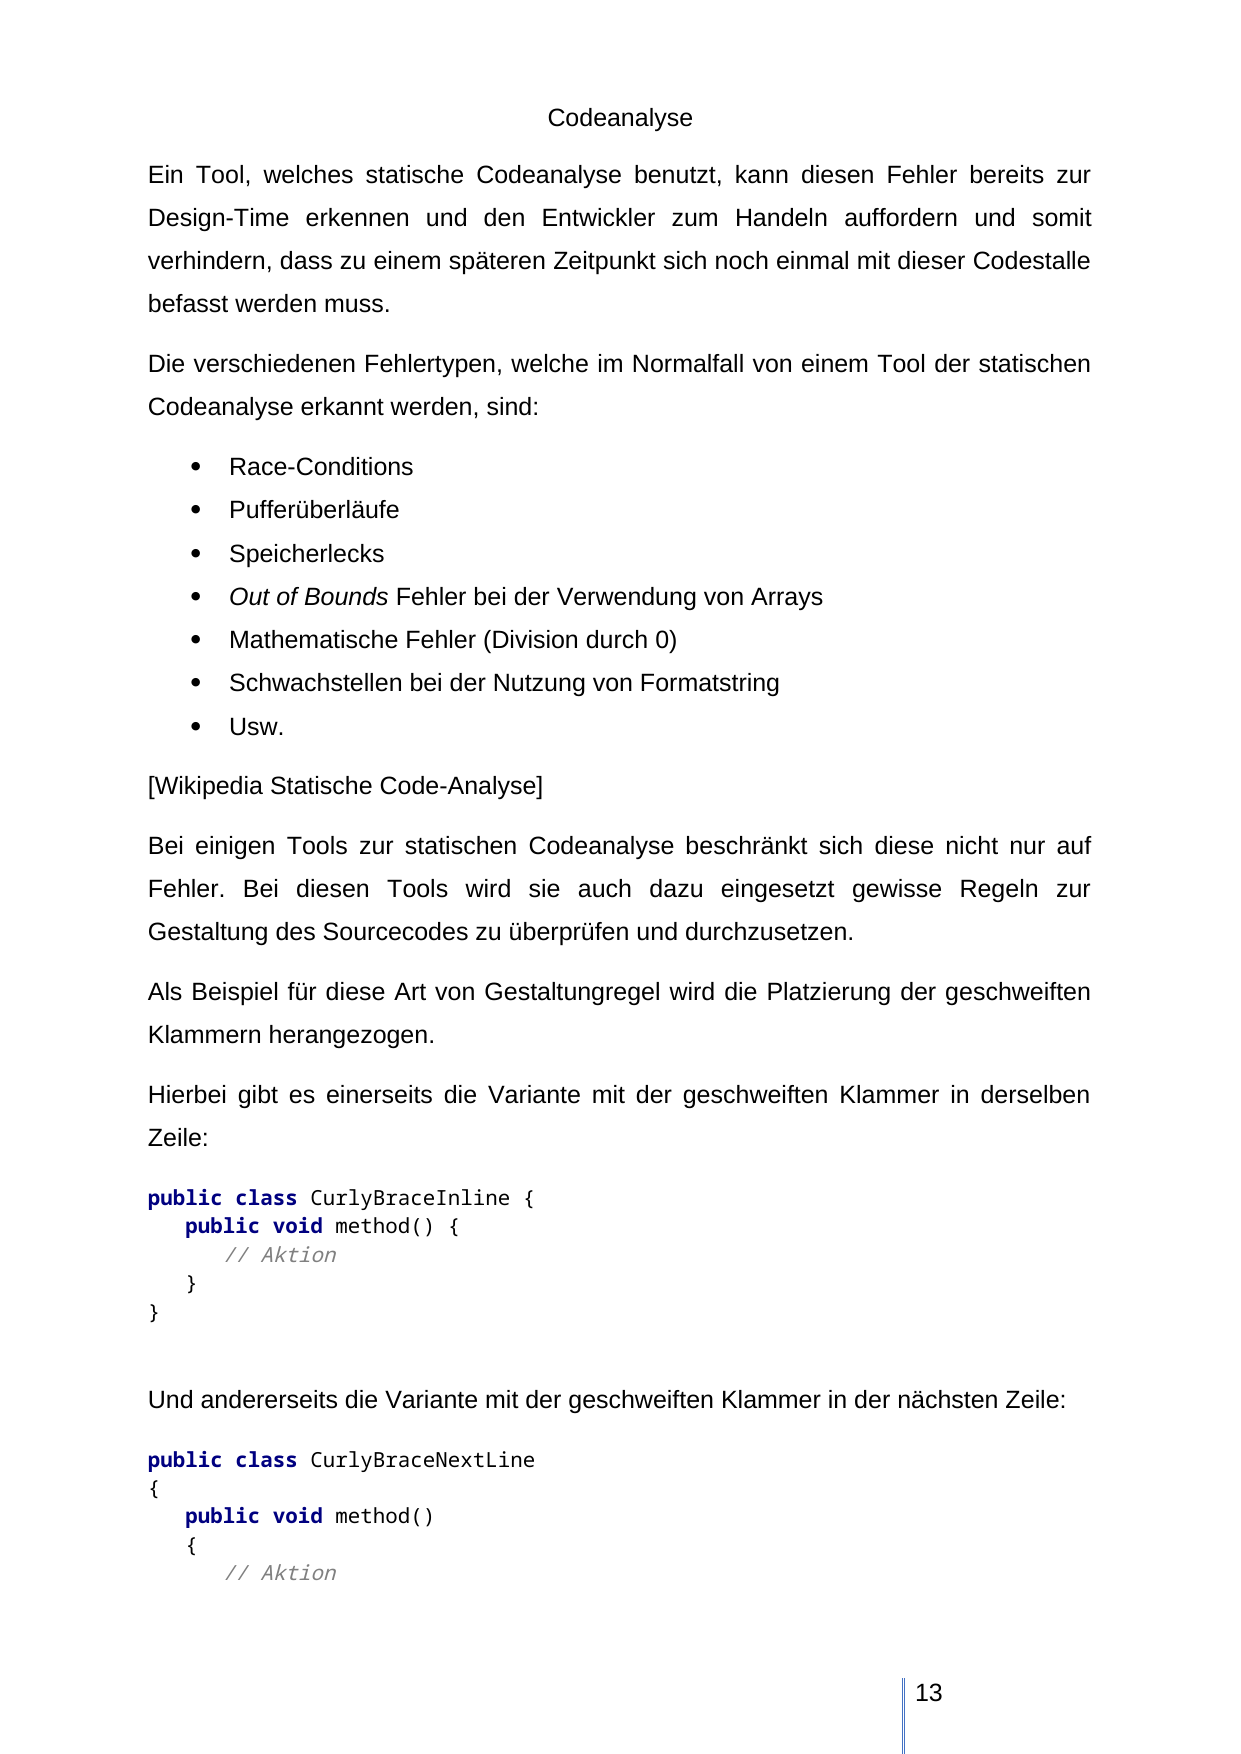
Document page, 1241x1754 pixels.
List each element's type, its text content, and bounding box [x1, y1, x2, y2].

list Usw. [191, 711, 1093, 740]
text public class CurlyBraceNextLine { public void method() { // Aktion } } [148, 1445, 1093, 1587]
list Schwachstellen bei der Nutzung von Formatstring [191, 668, 1093, 697]
text Bei einigen Tools zur statischen Codeanalyse beschränkt sich diese nicht nur auf Fehler. Bei diesen Tools wird sie auch dazu eingesetzt gewisse Regeln zur Gestaltung des Sourcecodes zu überprüfen und durchzusetzen. [148, 831, 1093, 946]
text [Wikipedia Statische Code-Analyse] [148, 771, 1093, 800]
list Speicherlecks [191, 538, 1093, 567]
text Als Beispiel für diese Art von Gestaltungregel wird die Platzierung der geschweiften Klammern herangezogen. [148, 977, 1093, 1049]
list Mathematische Fehler (Division durch 0) [191, 625, 1093, 654]
text Und andererseits die Variante mit der geschweiften Klammer in der nächsten Zeile: [148, 1385, 1093, 1414]
list Out of Bounds Fehler bei der Verwendung von Arrays [191, 582, 1093, 611]
text Hierbei gibt es einerseits die Variante mit der geschweiften Klammer in derselben Zeile: [148, 1080, 1093, 1152]
list Race-Conditions [191, 452, 1093, 481]
text public class CurlyBraceInline { public void method() { // Aktion } } [148, 1183, 1093, 1325]
text Die verschiedenen Fehlertypen, welche im Normalfall von einem Tool der statischen Codeanalyse erkannt werden, sind: [148, 349, 1093, 421]
text Ein Tool, welches statische Codeanalyse benutzt, kann diesen Fehler bereits zur Design-Time erkennen und den Entwickler zum Handeln auffordern und somit verhindern, dass zu einem späteren Zeitpunkt sich noch einmal mit dieser Codestalle befasst werden muss. [148, 160, 1093, 318]
list Pufferüberläufe [191, 495, 1093, 524]
